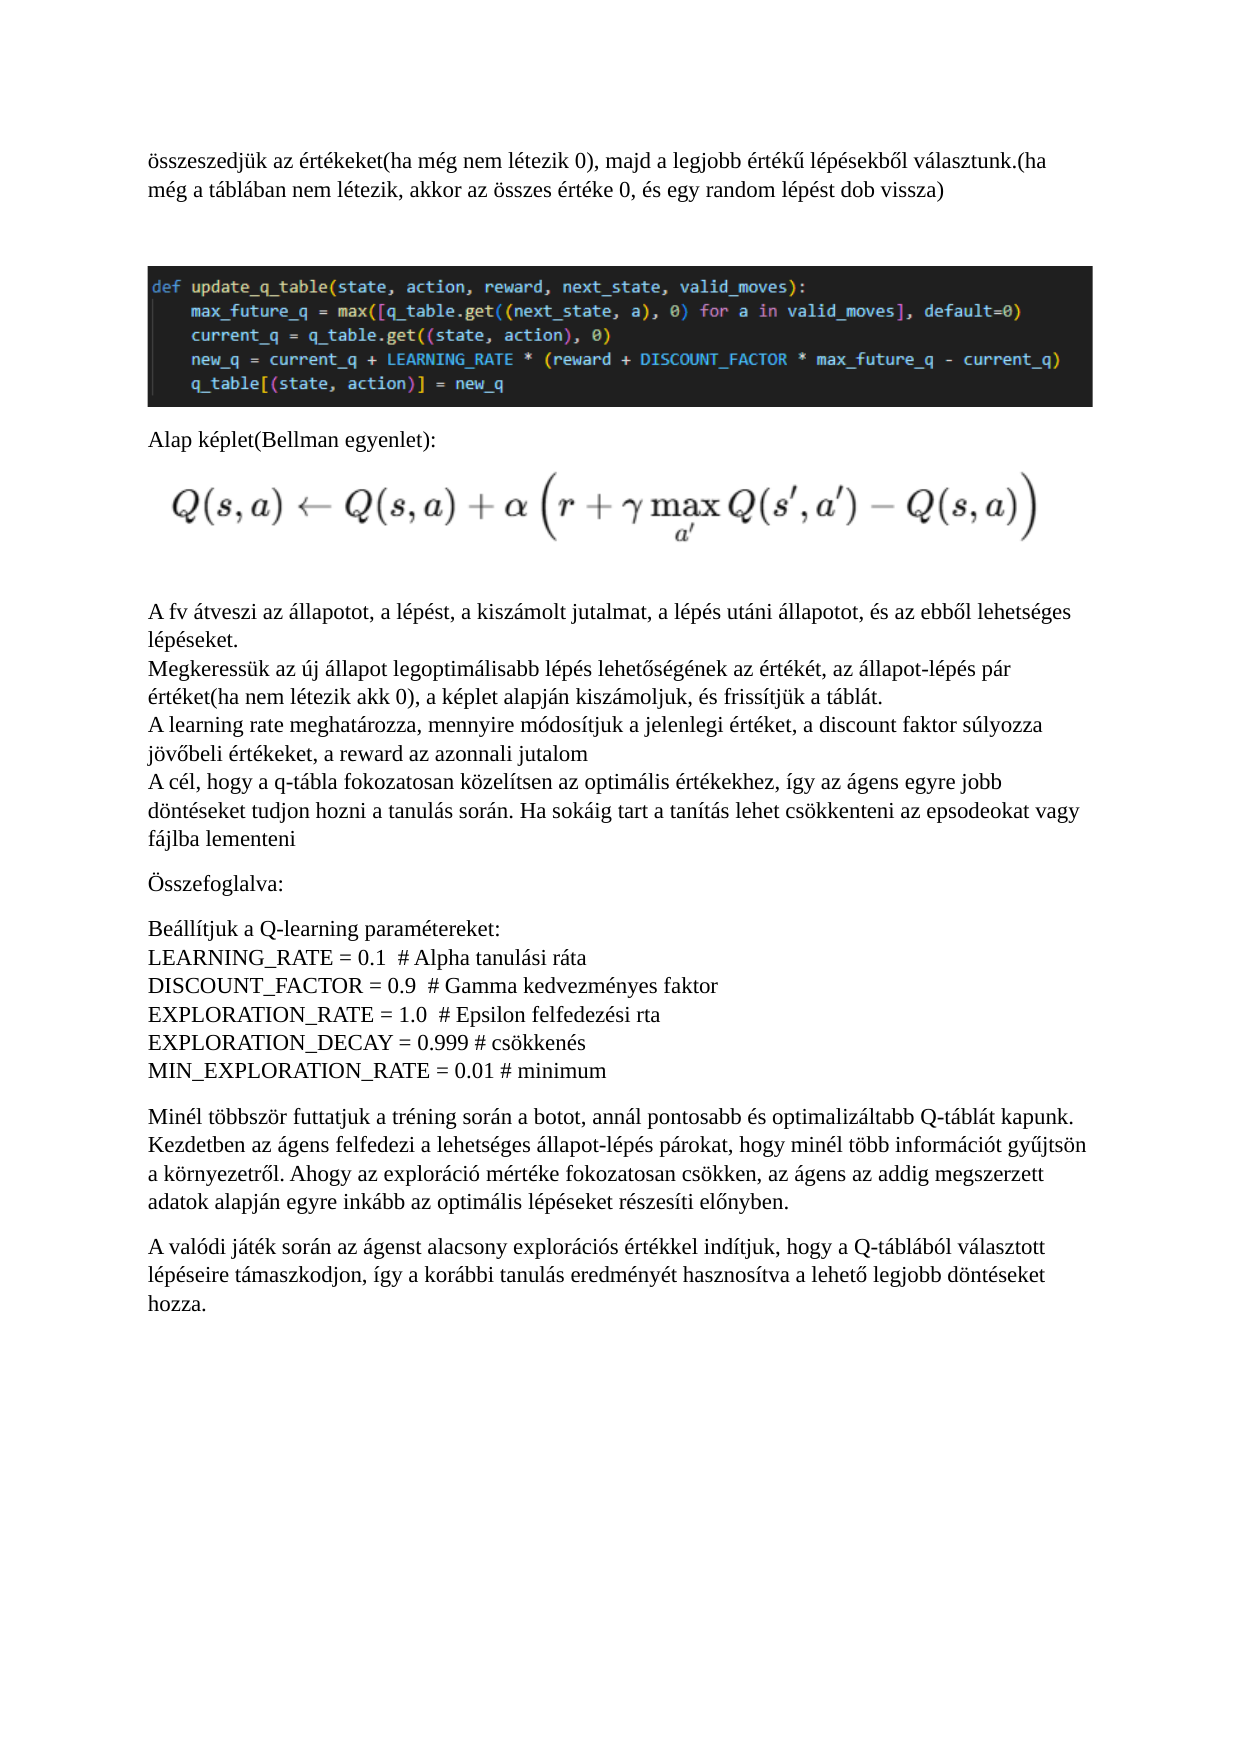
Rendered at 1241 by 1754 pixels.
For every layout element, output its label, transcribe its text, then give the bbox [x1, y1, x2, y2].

picture [147, 455, 1089, 579]
text Beállítjuk a Q-learning paramétereket: LEARNING_RATE = 0.1 # Alpha tanulási ráta DISCOUNT_FACTOR = 0.9 # Gamma kedvezményes faktor EXPLORATION_RATE = 1.0 # Epsilon felfedezési rta EXPLORATION_DECAY = 0.999 # csökkenés MIN_EXPLORATION_RATE = 0.01 # minimum [148, 915, 1093, 1084]
text Minél többször futtatjuk a tréning során a botot, annál pontosabb és optimalizáltabb Q-táblát kapunk. Kezdetben az ágens felfedezi a lehetséges állapot-lépés párokat, hogy minél több információt gyűjtsön a környezetről. Ahogy az exploráció mértéke fokozatosan csökken, az ágens az addig megszerzett adatok alapján egyre inkább az optimális lépéseket részesíti előnyben. [148, 1103, 1093, 1214]
text A fv átveszi az állapotot, a lépést, a kiszámolt jutalmat, a lépés utáni állapotot, és az ebből lehetséges lépéseket. Megkeressük az új állapot legoptimálisabb lépés lehetőségének az értékét, az állapot-lépés pár értéket(ha nem létezik akk 0), a képlet alapján kiszámoljuk, és frissítjük a táblát. A learning rate meghatározza, mennyire módosítjuk a jelenlegi értéket, a discount faktor súlyozza jövőbeli értékeket, a reward az azonnali jutalom A cél, hogy a q-tábla fokozatosan közelítsen az optimális értékekhez, így az ágens egyre jobb döntéseket tudjon hozni a tanulás során. Ha sokáig tart a tanítás lehet csökkenteni az epsodeokat vagy fájlba lementeni [148, 598, 1093, 852]
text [148, 148, 1093, 202]
picture [147, 266, 1093, 407]
text Összefoglalva: [148, 870, 1093, 897]
text A valódi játék során az ágenst alacsony explorációs értékkel indítjuk, hogy a Q-táblából választott lépéseire támaszkodjon, így a korábbi tanulás eredményét hasznosítva a lehető legjobb döntéseket hozza.A program „törzse” megnyitjuk a menüt és elindítjuk a loopot, amiben az eseménykezelő fogadja az inputokat. Ha megnyomjuk az ablakon az x-et kilép. A menüben az egyest billentyűzetről megnyomva beállítja a flageket és megnyitja a játék majd a legalsó elif ág fog futni amíg folyamatban van a játék. Ha a bot kezd annyi a különbség, hogy ahhoz megfelelően állítja be a flageket és először meghívja a botMove()-t mert egyébként mindig a UserClick után hívódik meg. A játék végén reseteli a flageket és felugrik a menü. Kiegészíttem a nehézség a beállításával, és a másik fajta bot bekapcsolásával, újra meghívom e menüt, hogy fríssüljön az ablak az aktuális beállítással. [148, 1233, 1093, 1316]
